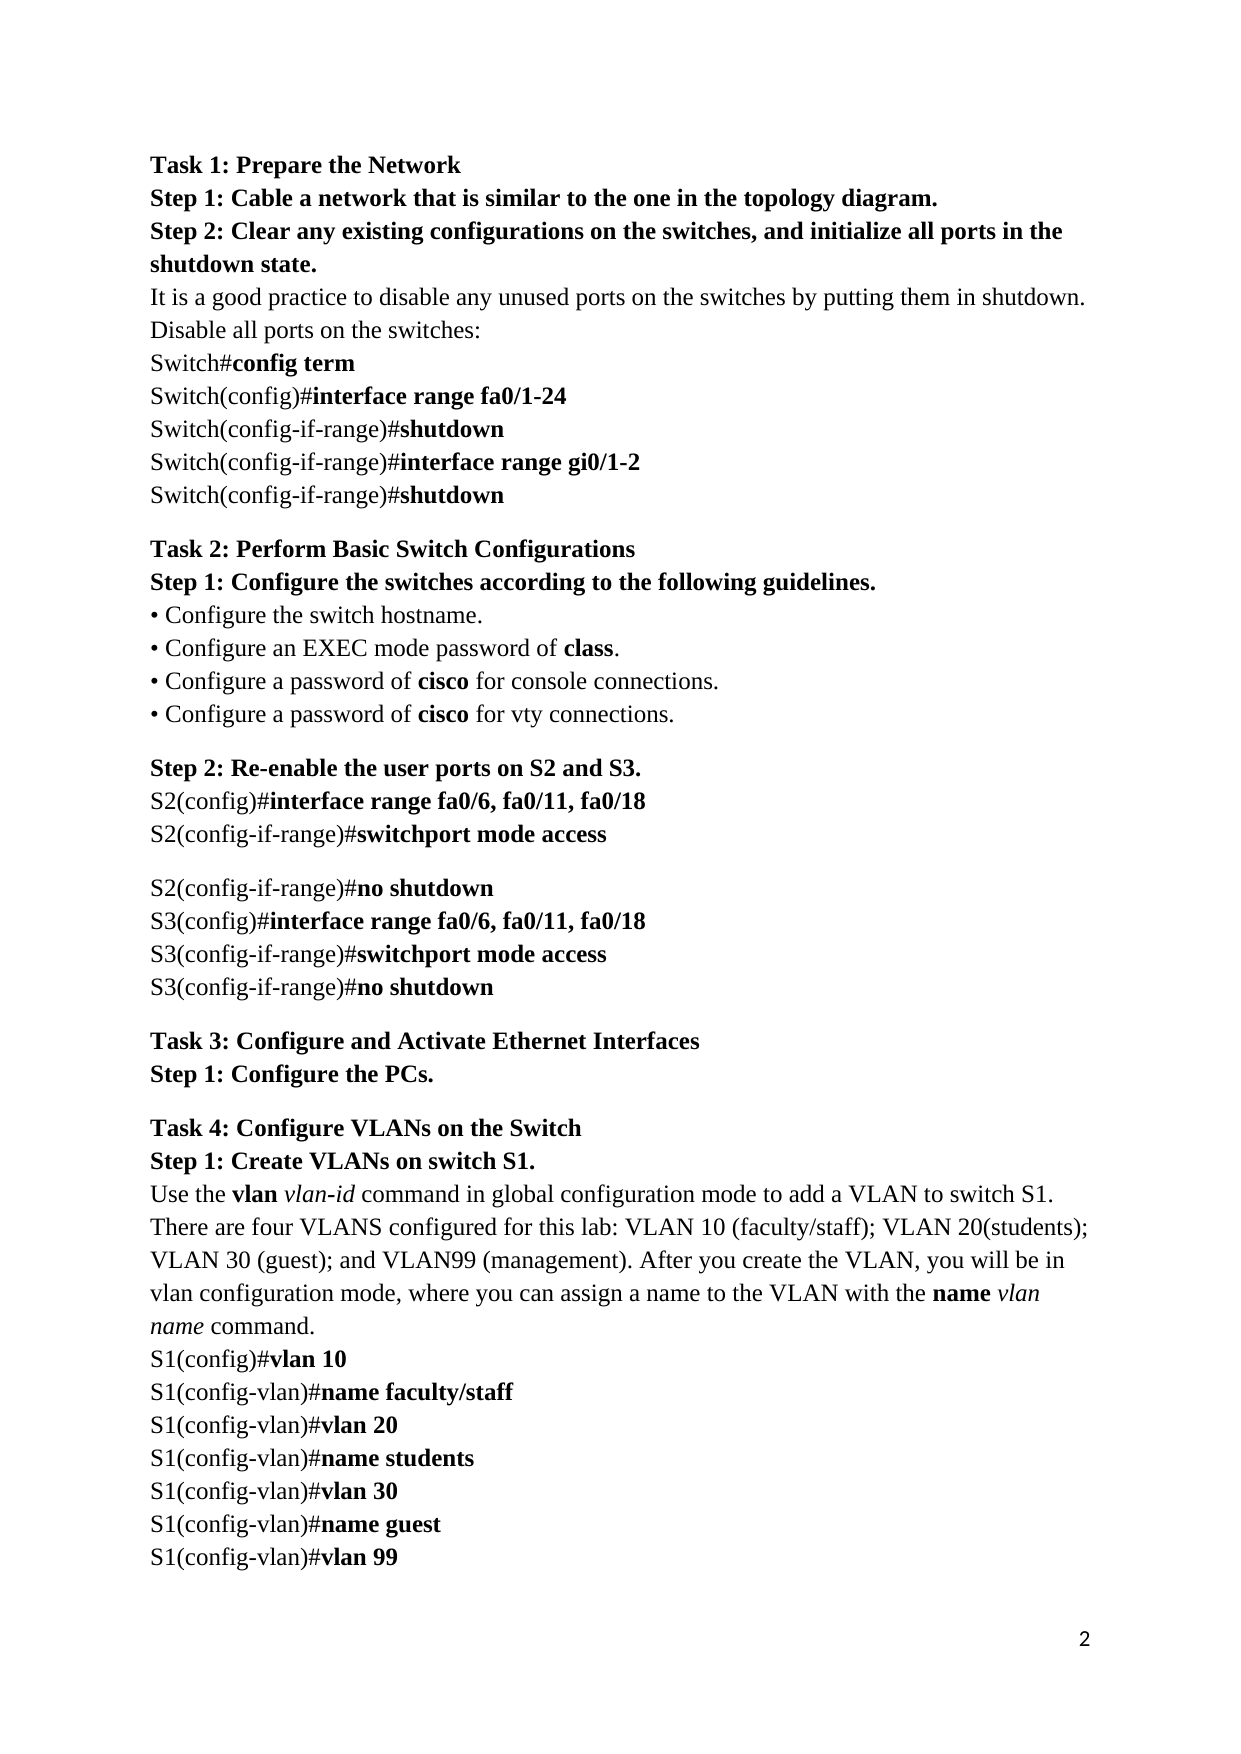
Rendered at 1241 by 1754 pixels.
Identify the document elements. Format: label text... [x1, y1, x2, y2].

text Task 1: Prepare the Network Step 1: Cable a network that is similar to the one in the topology diagram. Step 2: Clear any existing configurations on the switches, and initialize all ports in the shutdown state. It is a good practice to disable any unused ports on the switches by putting them in shutdown. Disable all ports on the switches: Switch#config term Switch(config)#interface range fa0/1-24 Switch(config-if-range)#shutdown Switch(config-if-range)#interface range gi0/1-2 Switch(config-if-range)#shutdown [150, 150, 1090, 509]
text Step 2: Re-enable the user ports on S2 and S3. S2(config)#interface range fa0/6, fa0/11, fa0/18 S2(config-if-range)#switchport mode access [150, 753, 1090, 848]
text Task 3: Configure and Activate Ethernet Interfaces Step 1: Configure the PCs. [150, 1026, 1090, 1088]
text S2(config-if-range)#no shutdown S3(config)#interface range fa0/6, fa0/11, fa0/18 S3(config-if-range)#switchport mode access S3(config-if-range)#no shutdown [150, 873, 1090, 1001]
text Task 2: Perform Basic Switch Configurations Step 1: Configure the switches according to the following guidelines. • Configure the switch hostname. • Configure an EXEC mode password of class. • Configure a password of cisco for console connections. • Configure a password of cisco for vty connections. [150, 534, 1090, 728]
text Task 4: Configure VLANs on the Switch Step 1: Create VLANs on switch S1. Use the vlan vlan-id command in global configuration mode to add a VLAN to switch S1. There are four VLANS configured for this lab: VLAN 10 (faculty/staff); VLAN 20(students); VLAN 30 (guest); and VLAN99 (management). After you create the VLAN, you will be in vlan configuration mode, where you can assign a name to the VLAN with the name vlan name command. S1(config)#vlan 10 S1(config-vlan)#name faculty/staff S1(config-vlan)#vlan 20 S1(config-vlan)#name students S1(config-vlan)#vlan 30 S1(config-vlan)#name guest S1(config-vlan)#vlan 99 [150, 1113, 1090, 1571]
